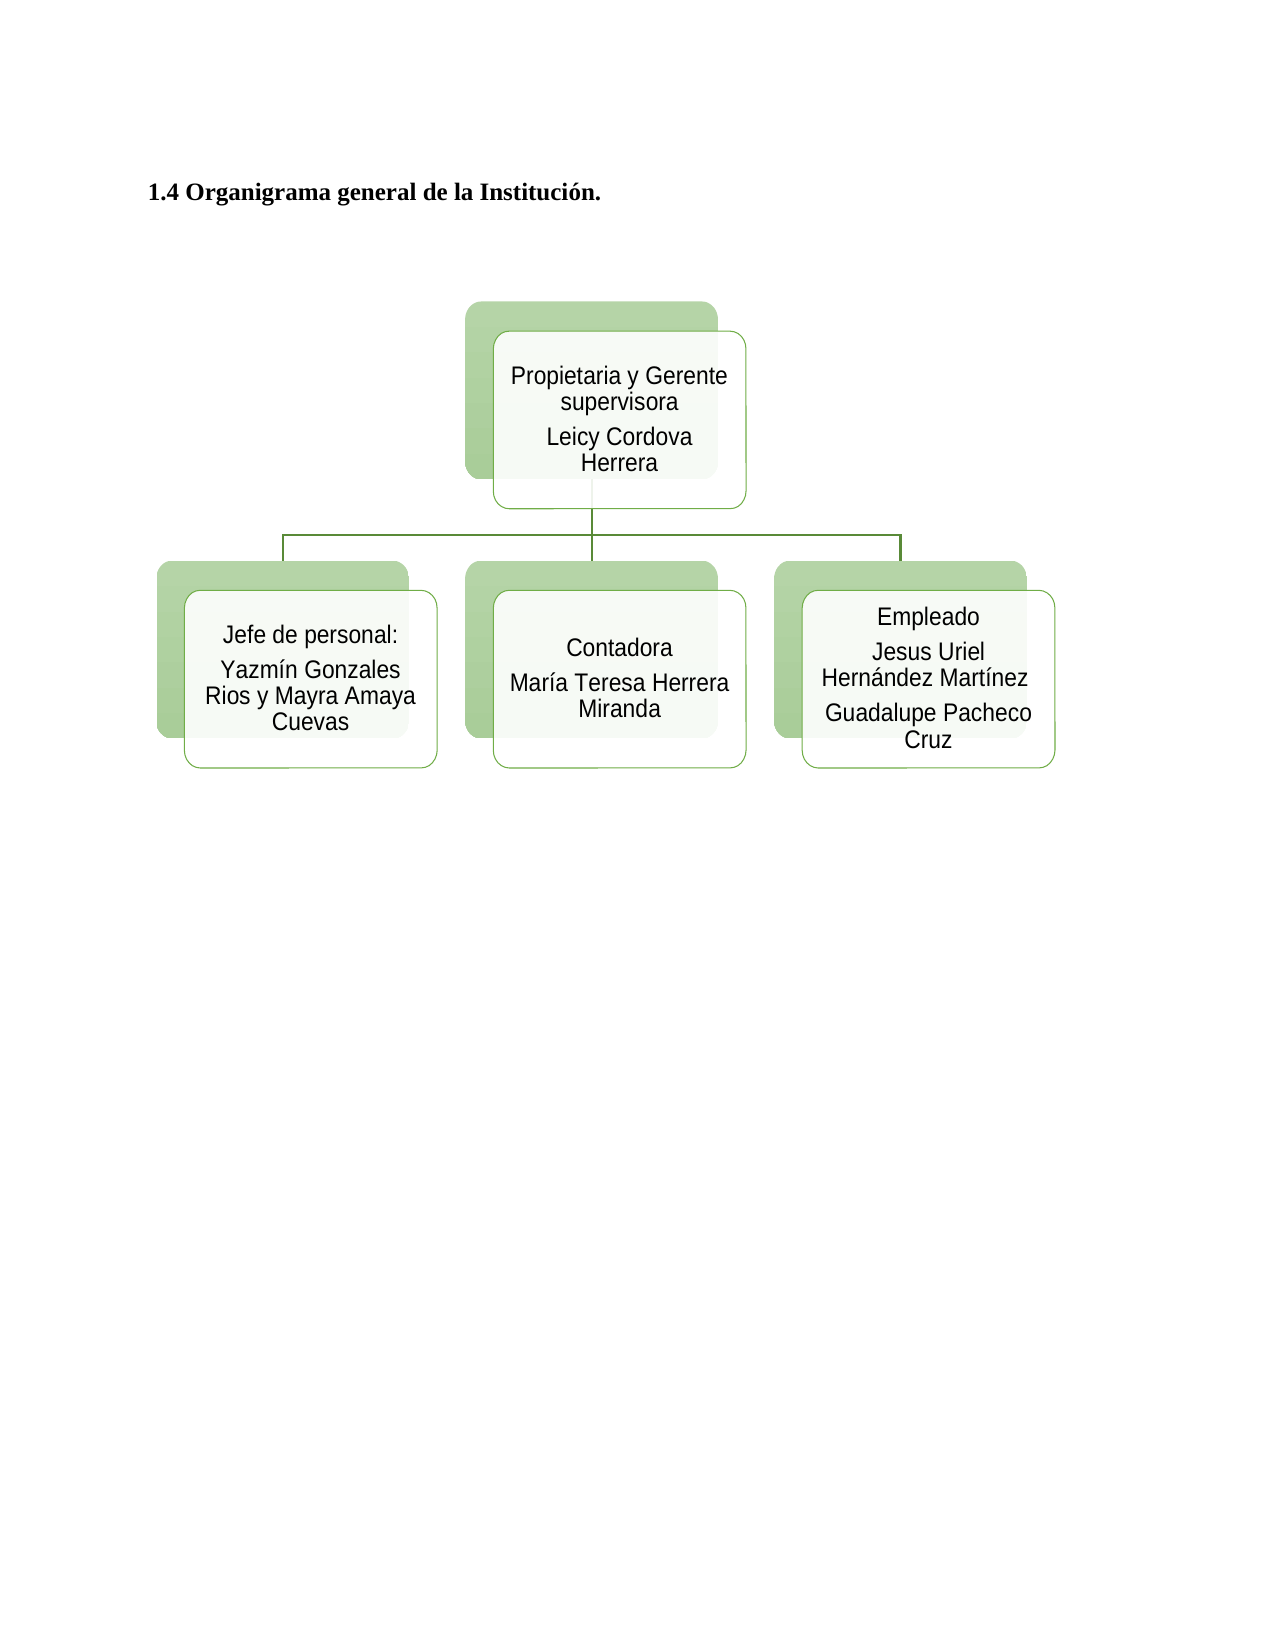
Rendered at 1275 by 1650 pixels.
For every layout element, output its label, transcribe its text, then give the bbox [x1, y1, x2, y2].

text 1.4 Organigrama general de la Institución. [148, 177, 1127, 206]
